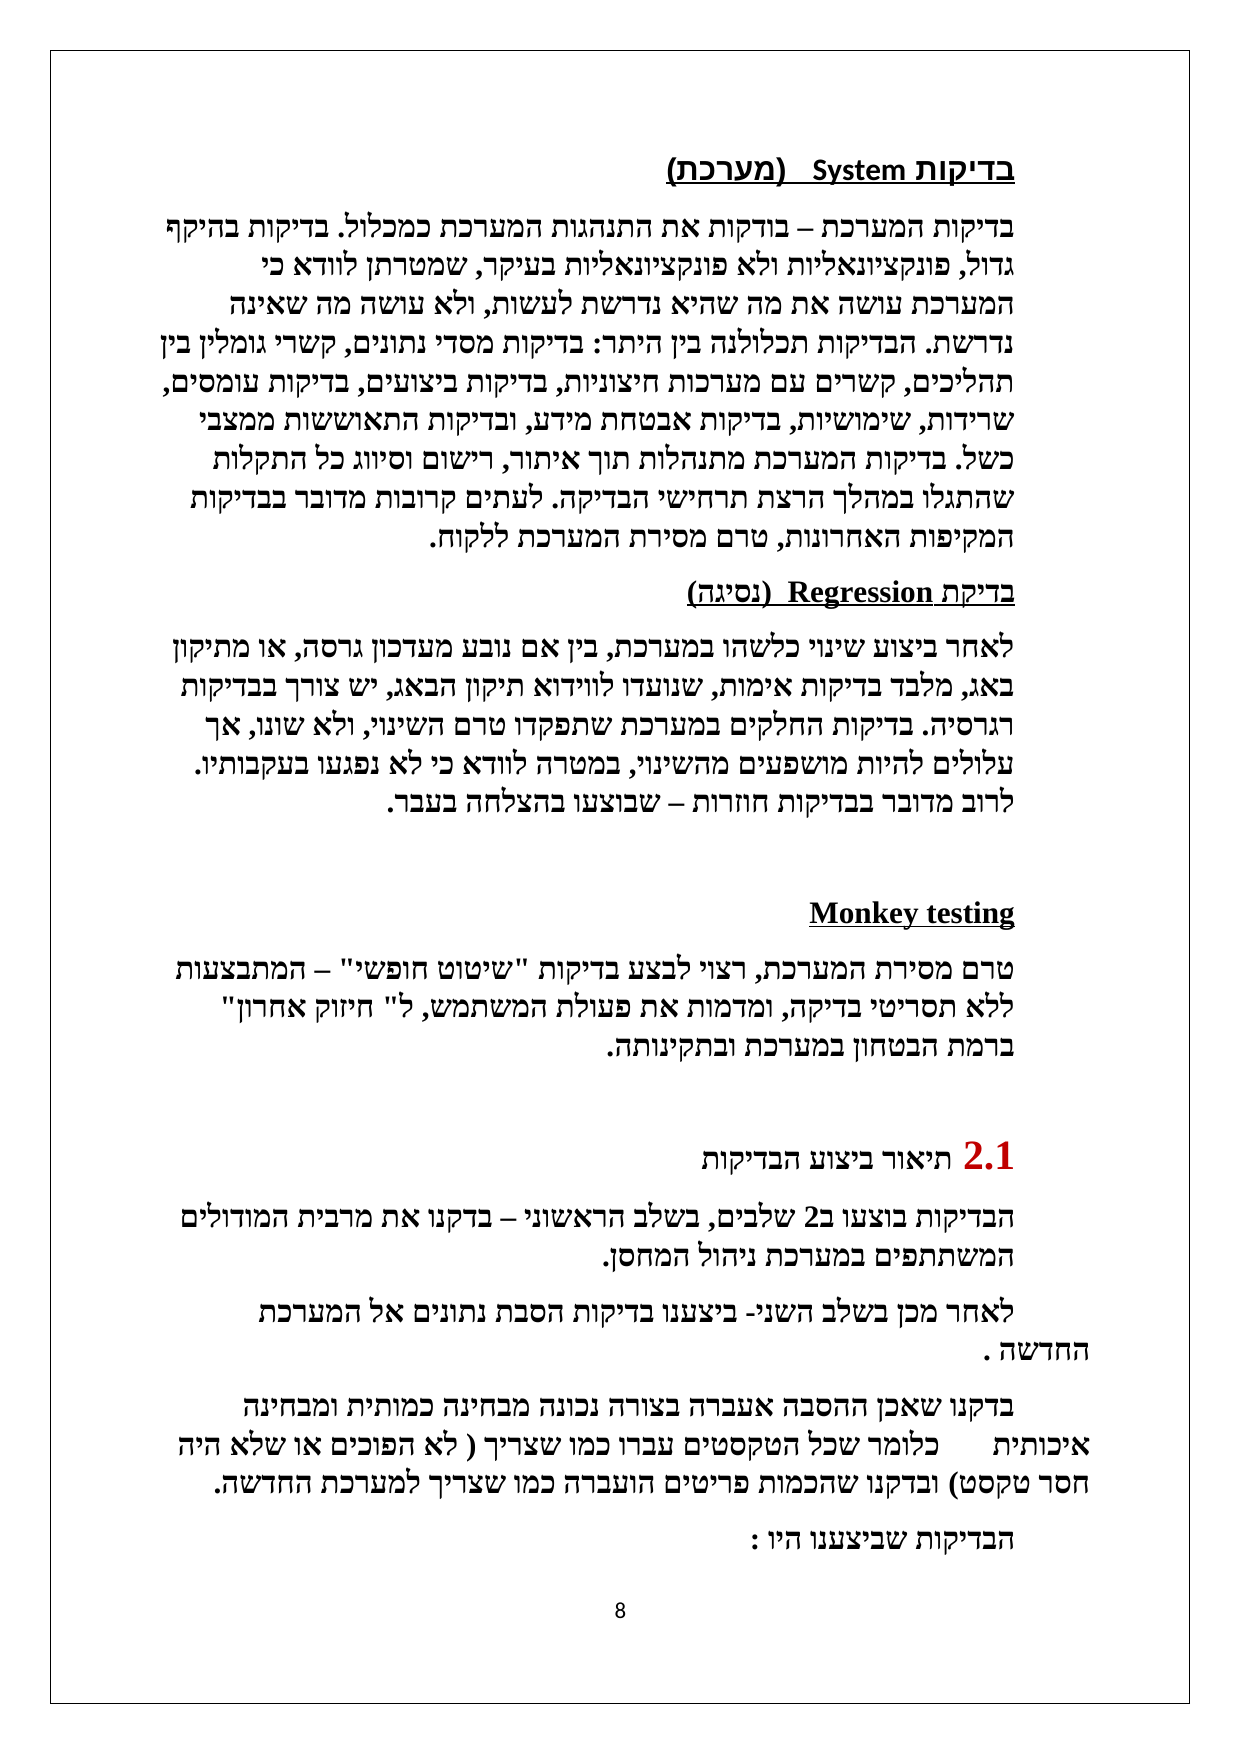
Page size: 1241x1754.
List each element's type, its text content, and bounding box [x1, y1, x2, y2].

text בדקנו שאכן ההסבה אעברה בצורה נכונה מבחינה כמותית ומבחינה איכותית כלומר שכל הטקסטים עברו כמו שצריך ( לא הפוכים או שלא היה חסר טקסט) ובדקנו שהכמות פריטים הועברה כמו שצריך למערכת החדשה. [150, 1387, 1090, 1500]
text 2.1 תיאור ביצוע הבדיקות [150, 1130, 1090, 1178]
text טרם מסירת המערכת, רצוי לבצע בדיקות "שיטוט חופשי" – המתבצעות ללא תסריטי בדיקה, ומדמות את פעולת המשתמש, ל" חיזוק אחרון" ברמת הבטחון במערכת ובתקינותה. [150, 950, 1015, 1063]
text בדיקות המערכת – בודקות את התנהגות המערכת כמכלול. בדיקות בהיקף גדול, פונקציונאליות ולא פונקציונאליות בעיקר, שמטרתן לוודא כי המערכת עושה את מה שהיא נדרשת לעשות, ולא עושה מה שאינה נדרשת. הבדיקות תכלולנה בין היתר: בדיקות מסדי נתונים, קשרי גומלין בין תהליכים, קשרים עם מערכות חיצוניות, בדיקות ביצועים, בדיקות עומסים, שרידות, שימושיות, בדיקות אבטחת מידע, ובדיקות התאוששות ממצבי כשל. בדיקות המערכת מתנהלות תוך איתור, רישום וסיווג כל התקלות שהתגלו במהלך הרצת תרחישי הבדיקה. לעתים קרובות מדובר בבדיקות המקיפות האחרונות, טרם מסירת המערכת ללקוח. [150, 208, 1015, 554]
text בדיקות System (מערכת) [150, 150, 1015, 188]
text בדיקת Regression (נסיגה) [150, 573, 1015, 609]
text לאחר מכן בשלב השני- ביצענו בדיקות הסבת נתונים אל המערכת החדשה . [150, 1293, 1090, 1367]
text לאחר ביצוע שינוי כלשהו במערכת, בין אם נובע מעדכון גרסה, או מתיקון באג, מלבד בדיקות אימות, שנועדו לווידוא תיקון הבאג, יש צורך בבדיקות רגרסיה. בדיקות החלקים במערכת שתפקדו טרם השינוי, ולא שונו, אך עלולים להיות מושפעים מהשינוי, במטרה לוודא כי לא נפגעו בעקבותיו. לרוב מדובר בבדיקות חוזרות – שבוצעו בהצלחה בעבר. [150, 629, 1015, 819]
text Monkey testing [150, 894, 1015, 930]
text הבדיקות בוצעו ב2 שלבים, בשלב הראשוני – בדקנו את מרבית המודולים המשתתפים במערכת ניהול המחסן. [150, 1199, 1090, 1273]
text הבדיקות שביצענו היו : [150, 1520, 1090, 1556]
